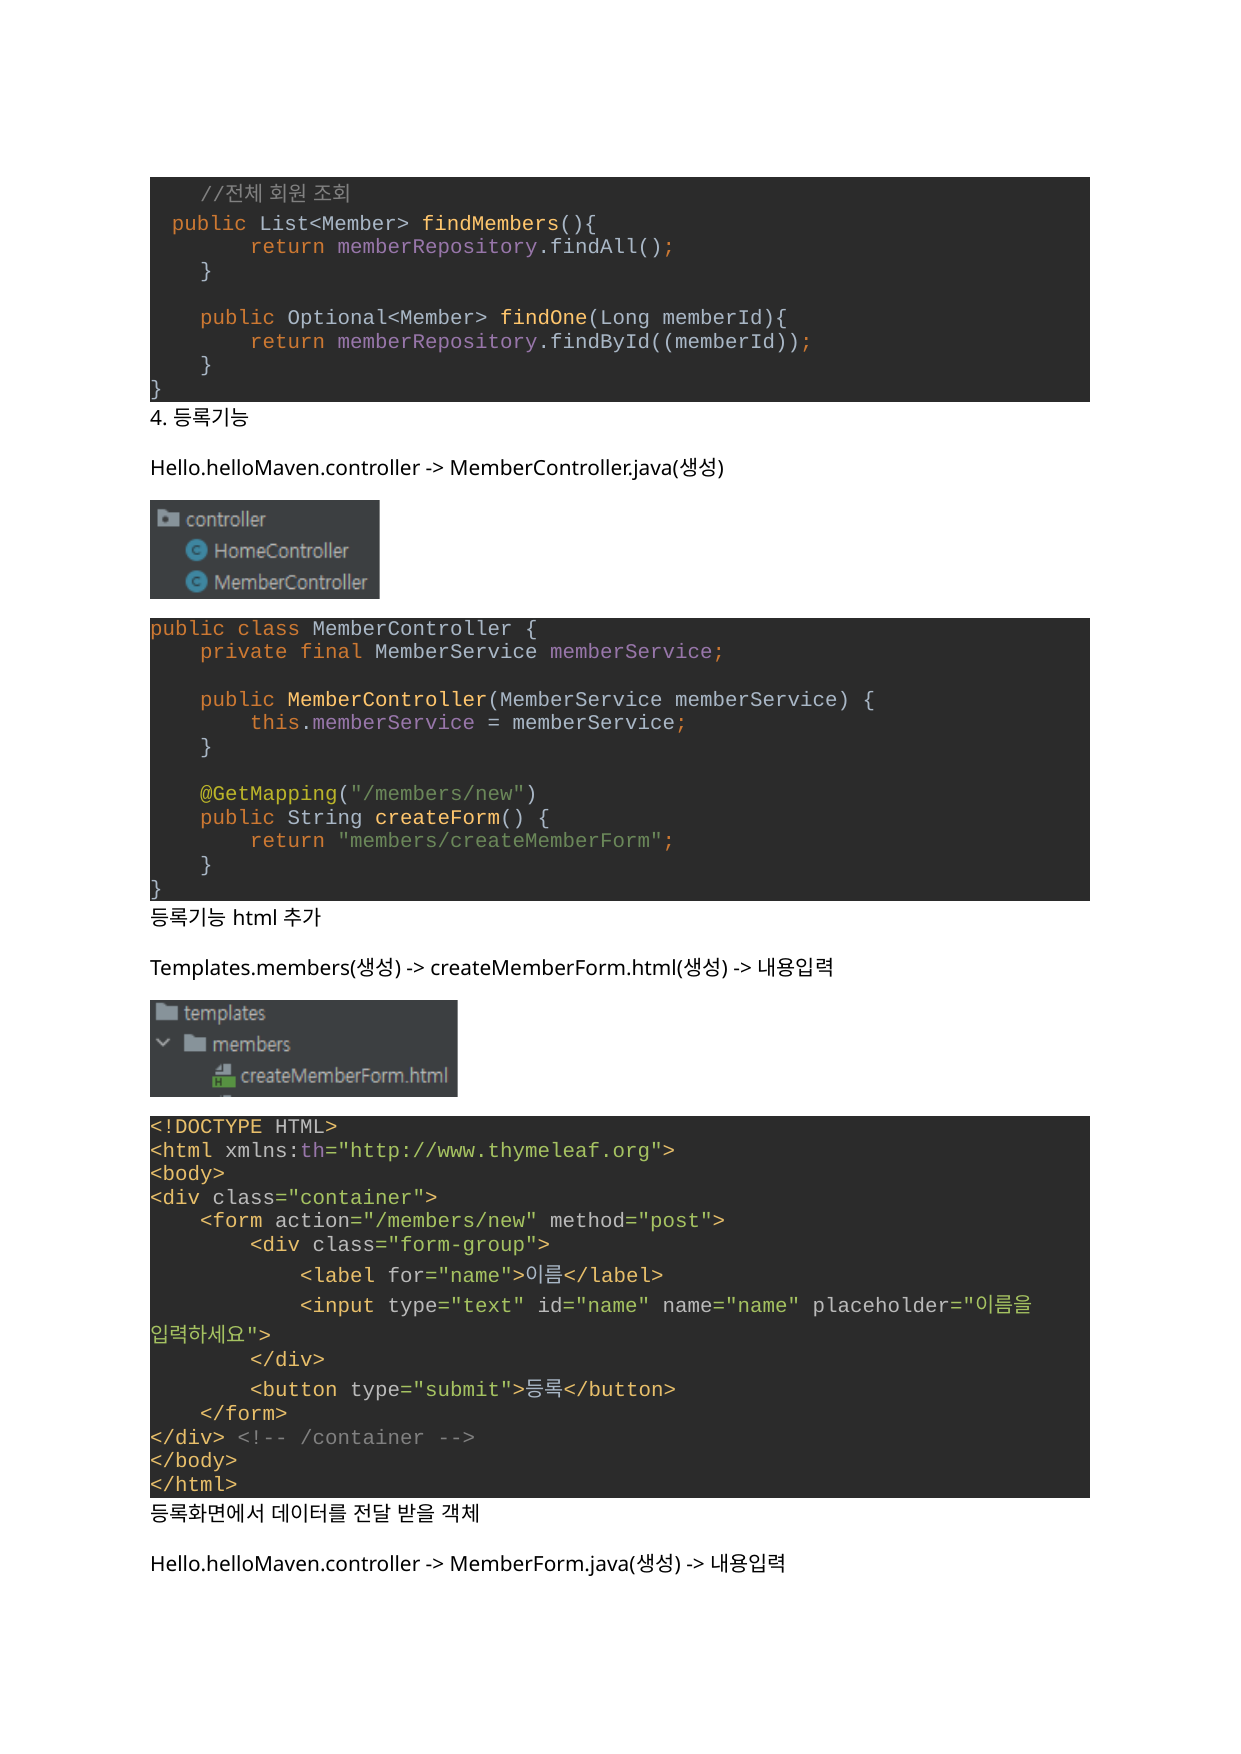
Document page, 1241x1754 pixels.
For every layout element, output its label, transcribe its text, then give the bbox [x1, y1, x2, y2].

text public class MemberController { private final MemberService memberService; public MemberController(MemberService memberService) { this.memberService = memberService; } @GetMapping("/members/new") public String createForm() { return "members/createMemberForm"; } } [150, 618, 1090, 901]
text 등록기능 html 추가 [150, 901, 1090, 932]
text 4. 등록기능 [150, 402, 1090, 432]
text <!DOCTYPE HTML> <html xmlns:th="http://www.thymeleaf.org"> <body> <div class="container"> <form action="/members/new" method="post"> <div class="form-group"> <label for="name">이름</label> <input type="text" id="name" name="name" placeholder="이름을 입력하세요"> </div> <button type="submit">등록</button> </form> </div> <!-- /container --> </body> </html> [150, 1116, 1090, 1498]
text Hello.helloMaven.controller -> MemberController.java(생성) [150, 451, 1090, 481]
picture [150, 1000, 458, 1097]
picture [150, 500, 380, 599]
text Templates.members(생성) -> createMemberForm.html(생성) -> 내용입력 [150, 951, 1090, 981]
text Hello.helloMaven.controller -> MemberForm.java(생성) -> 내용입력 [150, 1547, 1090, 1577]
text 등록화면에서 데이터를 전달 받을 객체 [150, 1498, 1090, 1528]
